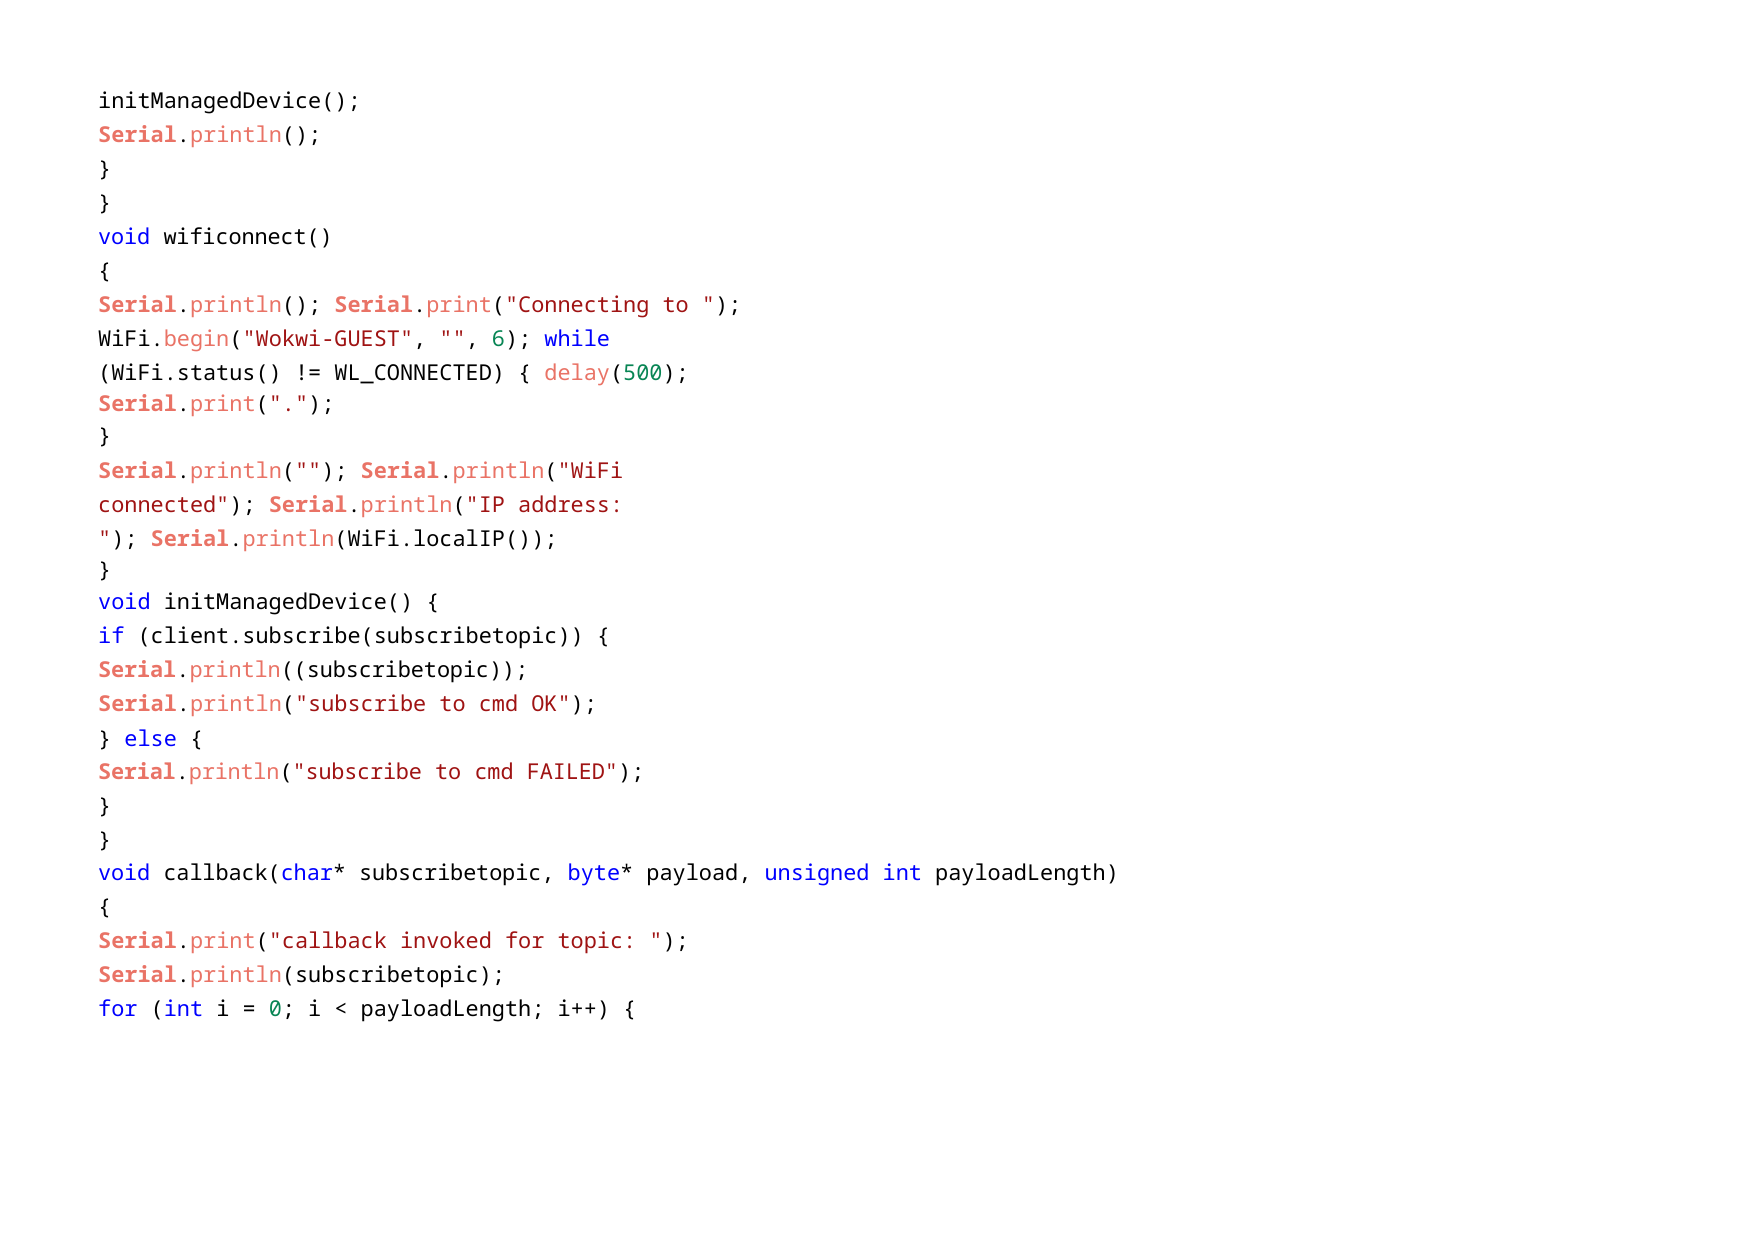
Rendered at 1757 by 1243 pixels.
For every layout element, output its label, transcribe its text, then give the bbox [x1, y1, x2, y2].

text Serial.println(subscribetopic); [98, 959, 1504, 989]
text } [98, 824, 1504, 853]
text void wificonnect() [98, 221, 1504, 251]
text } [98, 153, 1504, 183]
text Serial.println("subscribe to cmd FAILED"); [98, 756, 1504, 786]
text void callback(char* subscribetopic, byte* payload, unsigned int payloadLength) [98, 857, 1504, 887]
text Serial.print("callback invoked for topic: "); [98, 925, 1504, 955]
text if (client.subscribe(subscribetopic)) { Serial.println((subscribetopic)); Serial.println("subscribe to cmd OK"); [98, 620, 868, 718]
text Serial.println(""); Serial.println("WiFi connected"); Serial.println("IP address: "); Serial.println(WiFi.localIP()); [98, 455, 629, 553]
text Serial.print("."); [98, 391, 1504, 417]
text Serial.println(); Serial.print("Connecting to "); WiFi.begin("Wokwi-GUEST", "", 6); while (WiFi.status() != WL_CONNECTED) { delay(500); [98, 289, 783, 387]
text initManagedDevice(); [98, 86, 1504, 115]
text } [98, 420, 1504, 450]
text } [98, 187, 1504, 217]
text void initManagedDevice() { [98, 586, 1504, 616]
text } else { [98, 723, 1504, 752]
text { [98, 891, 1504, 921]
text Serial.println(); [98, 119, 1504, 149]
text { [98, 255, 1504, 284]
text } [98, 557, 1504, 582]
text for (int i = 0; i < payloadLength; i++) { [98, 993, 1504, 1023]
text } [98, 790, 1504, 819]
